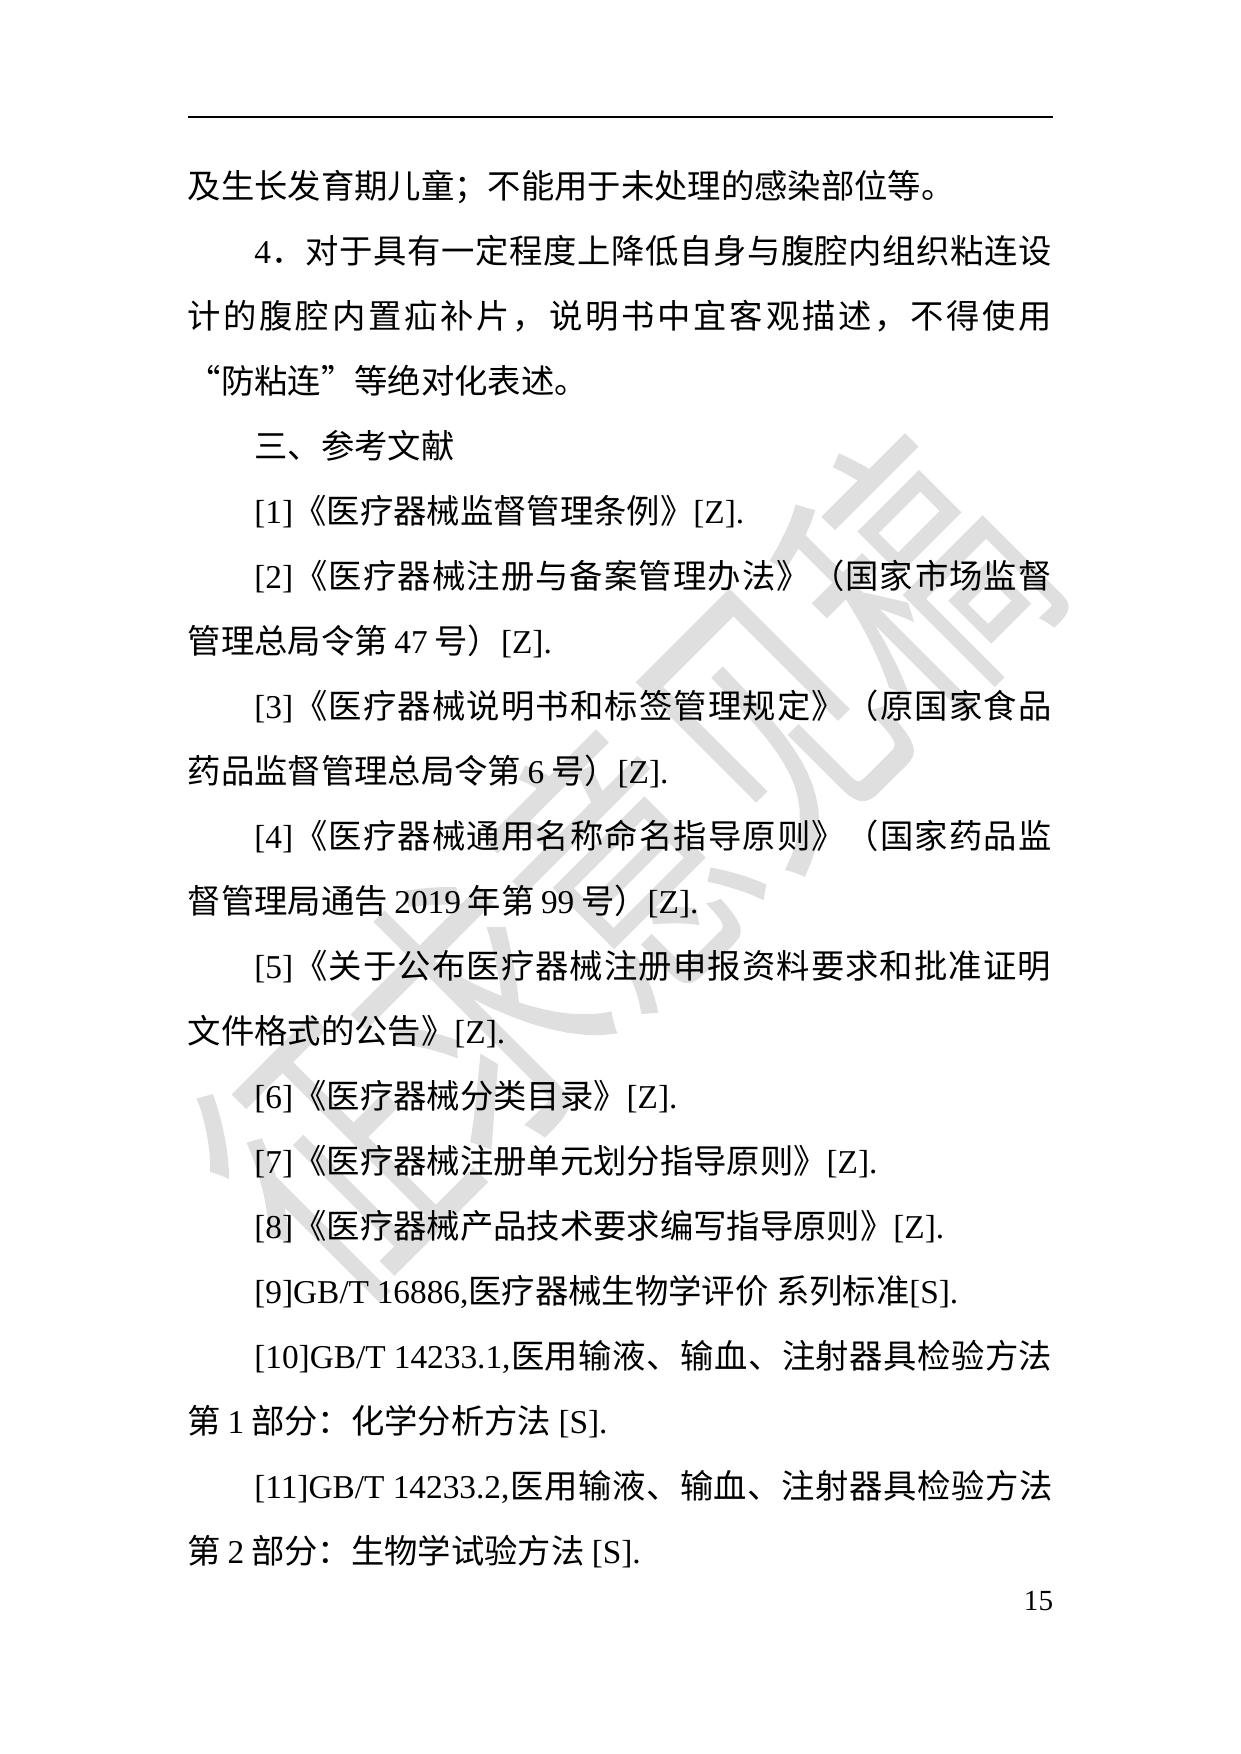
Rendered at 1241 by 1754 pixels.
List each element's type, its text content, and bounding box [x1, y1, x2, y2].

text [5]《关于公布医疗器械注册申报资料要求和批准证明文件格式的公告》[Z]. [187, 932, 1053, 1062]
text [6]《医疗器械分类目录》[Z]. [187, 1062, 1053, 1127]
text [1]《医疗器械监督管理条例》[Z]. [187, 477, 1053, 542]
text [10]GB/T 14233.1,医用输液、输血、注射器具检验方法 第1部分：化学分析方法 [S]. [187, 1322, 1053, 1452]
text [7]《医疗器械注册单元划分指导原则》[Z]. [187, 1127, 1053, 1192]
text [187, 152, 1053, 217]
text [3]《医疗器械说明书和标签管理规定》（原国家食品药品监督管理总局令第6号）[Z]. [187, 672, 1053, 802]
text 4．对于具有一定程度上降低自身与腹腔内组织粘连设计的腹腔内置疝补片，说明书中宜客观描述，不得使用“防粘连”等绝对化表述。 [187, 217, 1053, 412]
text 三、参考文献 [187, 412, 1053, 477]
text [9]GB/T 16886,医疗器械生物学评价 系列标准[S]. [187, 1257, 1053, 1322]
text [2]《医疗器械注册与备案管理办法》（国家市场监督管理总局令第47号）[Z]. [187, 542, 1053, 672]
text [4]《医疗器械通用名称命名指导原则》（国家药品监督管理局通告2019年第99号）[Z]. [187, 802, 1053, 932]
text [8]《医疗器械产品技术要求编写指导原则》[Z]. [187, 1192, 1053, 1257]
text [11]GB/T 14233.2,医用输液、输血、注射器具检验方法 第2部分：生物学试验方法 [S]. [187, 1452, 1053, 1582]
